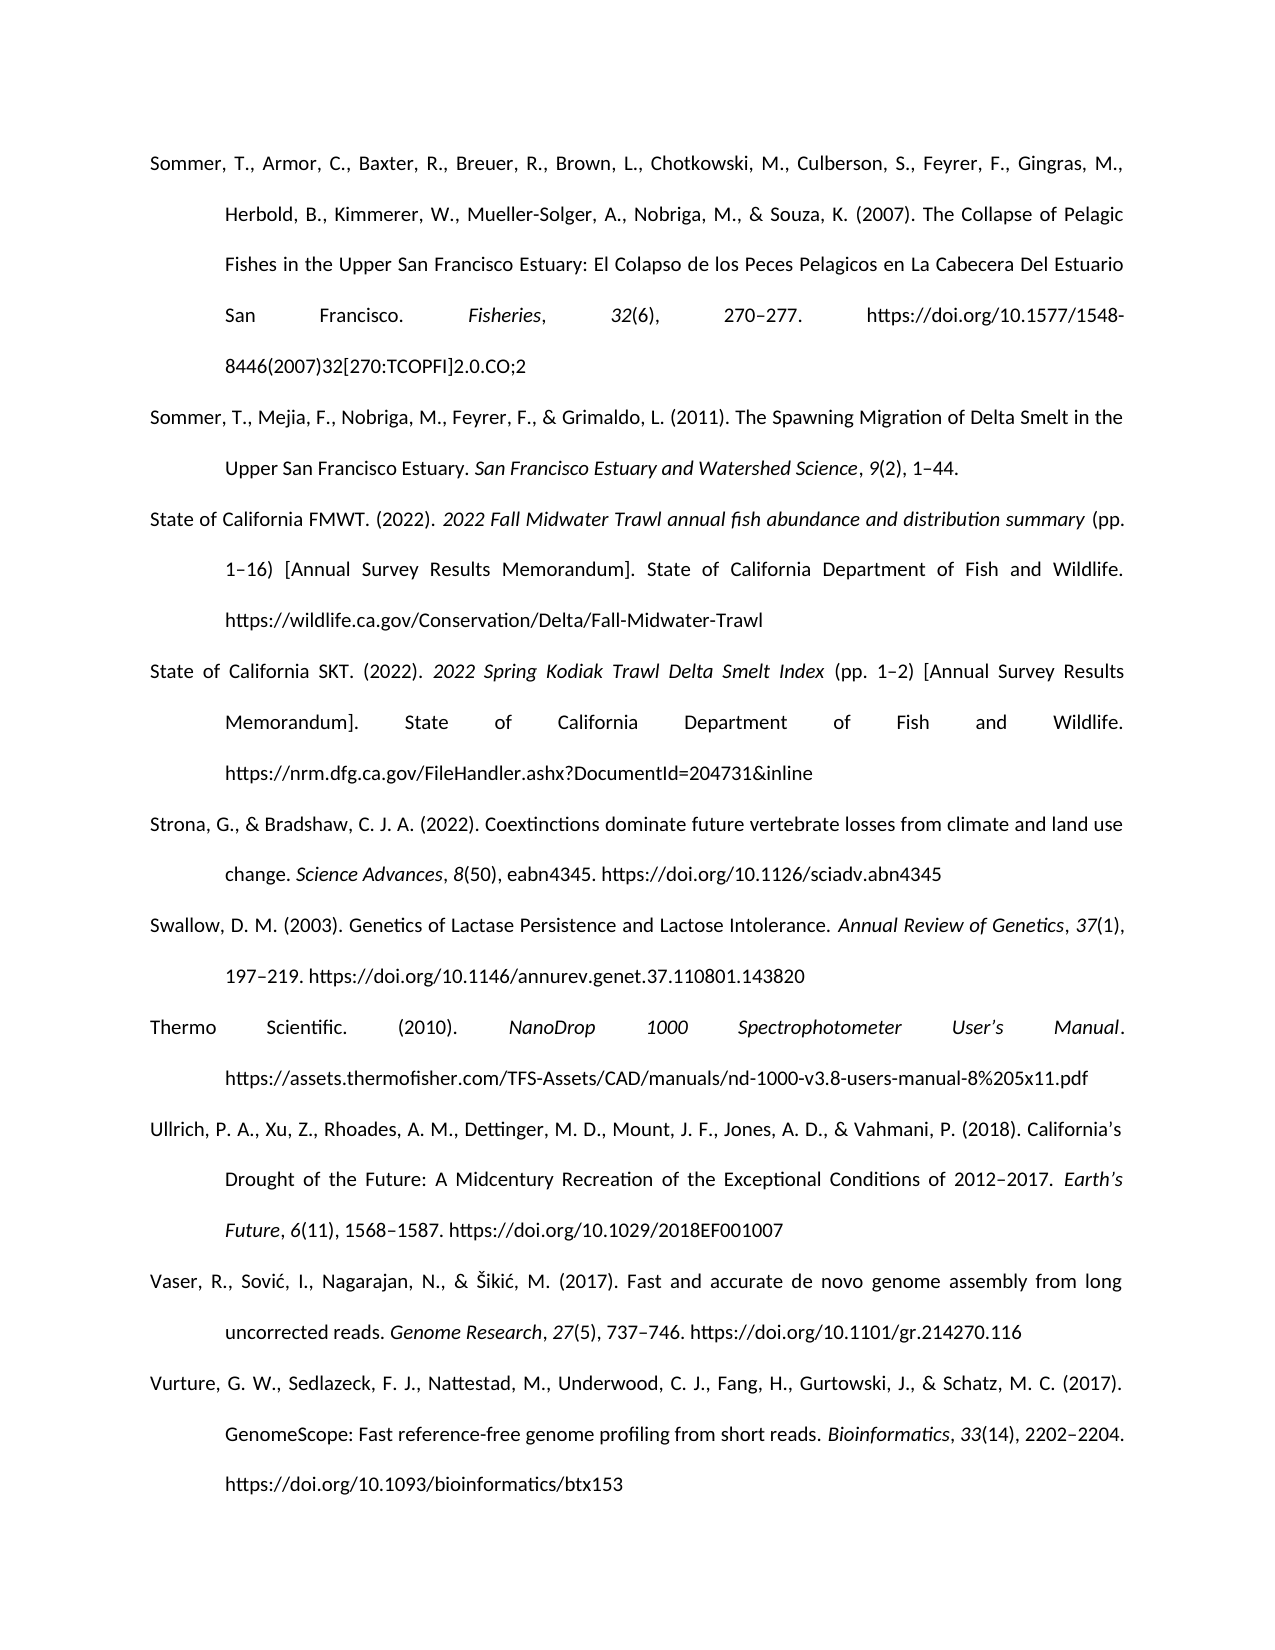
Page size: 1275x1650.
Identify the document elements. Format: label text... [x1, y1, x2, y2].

text State of California SKT. (2022). 2022 Spring Kodiak Trawl Delta Smelt Index (pp. 1–2) [Annual Survey Results Memorandum]. State of California Department of Fish and Wildlife. https://nrm.dfg.ca.gov/FileHandler.ashx?DocumentId=204731&inline [150, 658, 1125, 785]
text Sommer, T., Mejia, F., Nobriga, M., Feyrer, F., & Grimaldo, L. (2011). The Spawning Migration of Delta Smelt in the Upper San Francisco Estuary. San Francisco Estuary and Watershed Science, 9(2), 1–44. [150, 404, 1125, 480]
text Ullrich, P. A., Xu, Z., Rhoades, A. M., Dettinger, M. D., Mount, J. F., Jones, A. D., & Vahmani, P. (2018). California’s Drought of the Future: A Midcentury Recreation of the Exceptional Conditions of 2012–2017. Earth’s Future, 6(11), 1568–1587. https://doi.org/10.1029/2018EF001007 [150, 1116, 1125, 1243]
text Swallow, D. M. (2003). Genetics of Lactase Persistence and Lactose Intolerance. Annual Review of Genetics, 37(1), 197–219. https://doi.org/10.1146/annurev.genet.37.110801.143820 [150, 912, 1125, 989]
text Strona, G., & Bradshaw, C. J. A. (2022). Coextinctions dominate future vertebrate losses from climate and land use change. Science Advances, 8(50), eabn4345. https://doi.org/10.1126/sciadv.abn4345 [150, 811, 1125, 887]
text Vurture, G. W., Sedlazeck, F. J., Nattestad, M., Underwood, C. J., Fang, H., Gurtowski, J., & Schatz, M. C. (2017). GenomeScope: Fast reference-free genome profiling from short reads. Bioinformatics, 33(14), 2202–2204. https://doi.org/10.1093/bioinformatics/btx153 [150, 1370, 1125, 1497]
text State of California FMWT. (2022). 2022 Fall Midwater Trawl annual fish abundance and distribution summary (pp. 1–16) [Annual Survey Results Memorandum]. State of California Department of Fish and Wildlife. https://wildlife.ca.gov/Conservation/Delta/Fall-Midwater-Trawl [150, 506, 1125, 633]
text Thermo Scientific. (2010). NanoDrop 1000 Spectrophotometer User’s Manual. https://assets.thermofisher.com/TFS-Assets/CAD/manuals/nd-1000-v3.8-users-manual-8%205x11.pdf [150, 1014, 1125, 1090]
text Vaser, R., Sović, I., Nagarajan, N., & Šikić, M. (2017). Fast and accurate de novo genome assembly from long uncorrected reads. Genome Research, 27(5), 737–746. https://doi.org/10.1101/gr.214270.116 [150, 1268, 1125, 1344]
